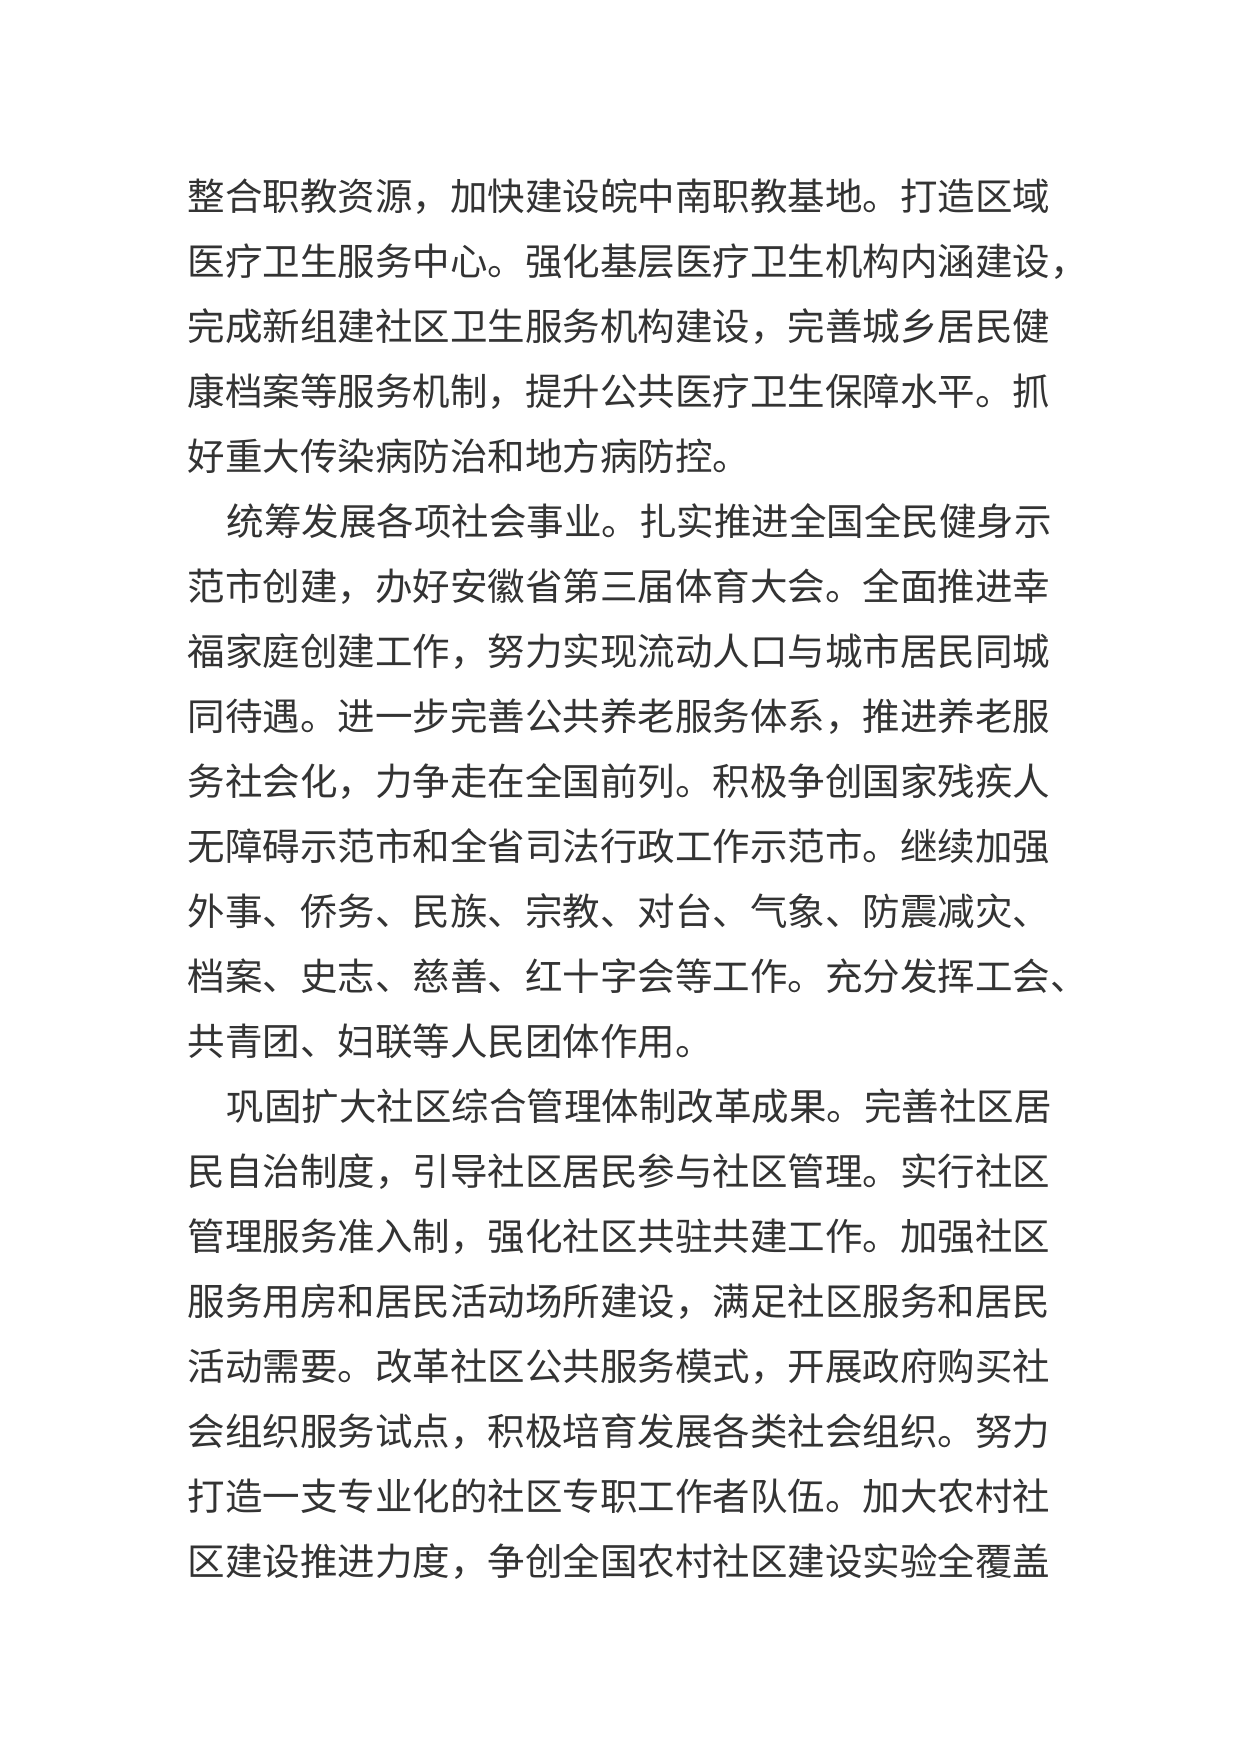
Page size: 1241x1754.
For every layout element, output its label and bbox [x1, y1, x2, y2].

text [187, 162, 1053, 1592]
